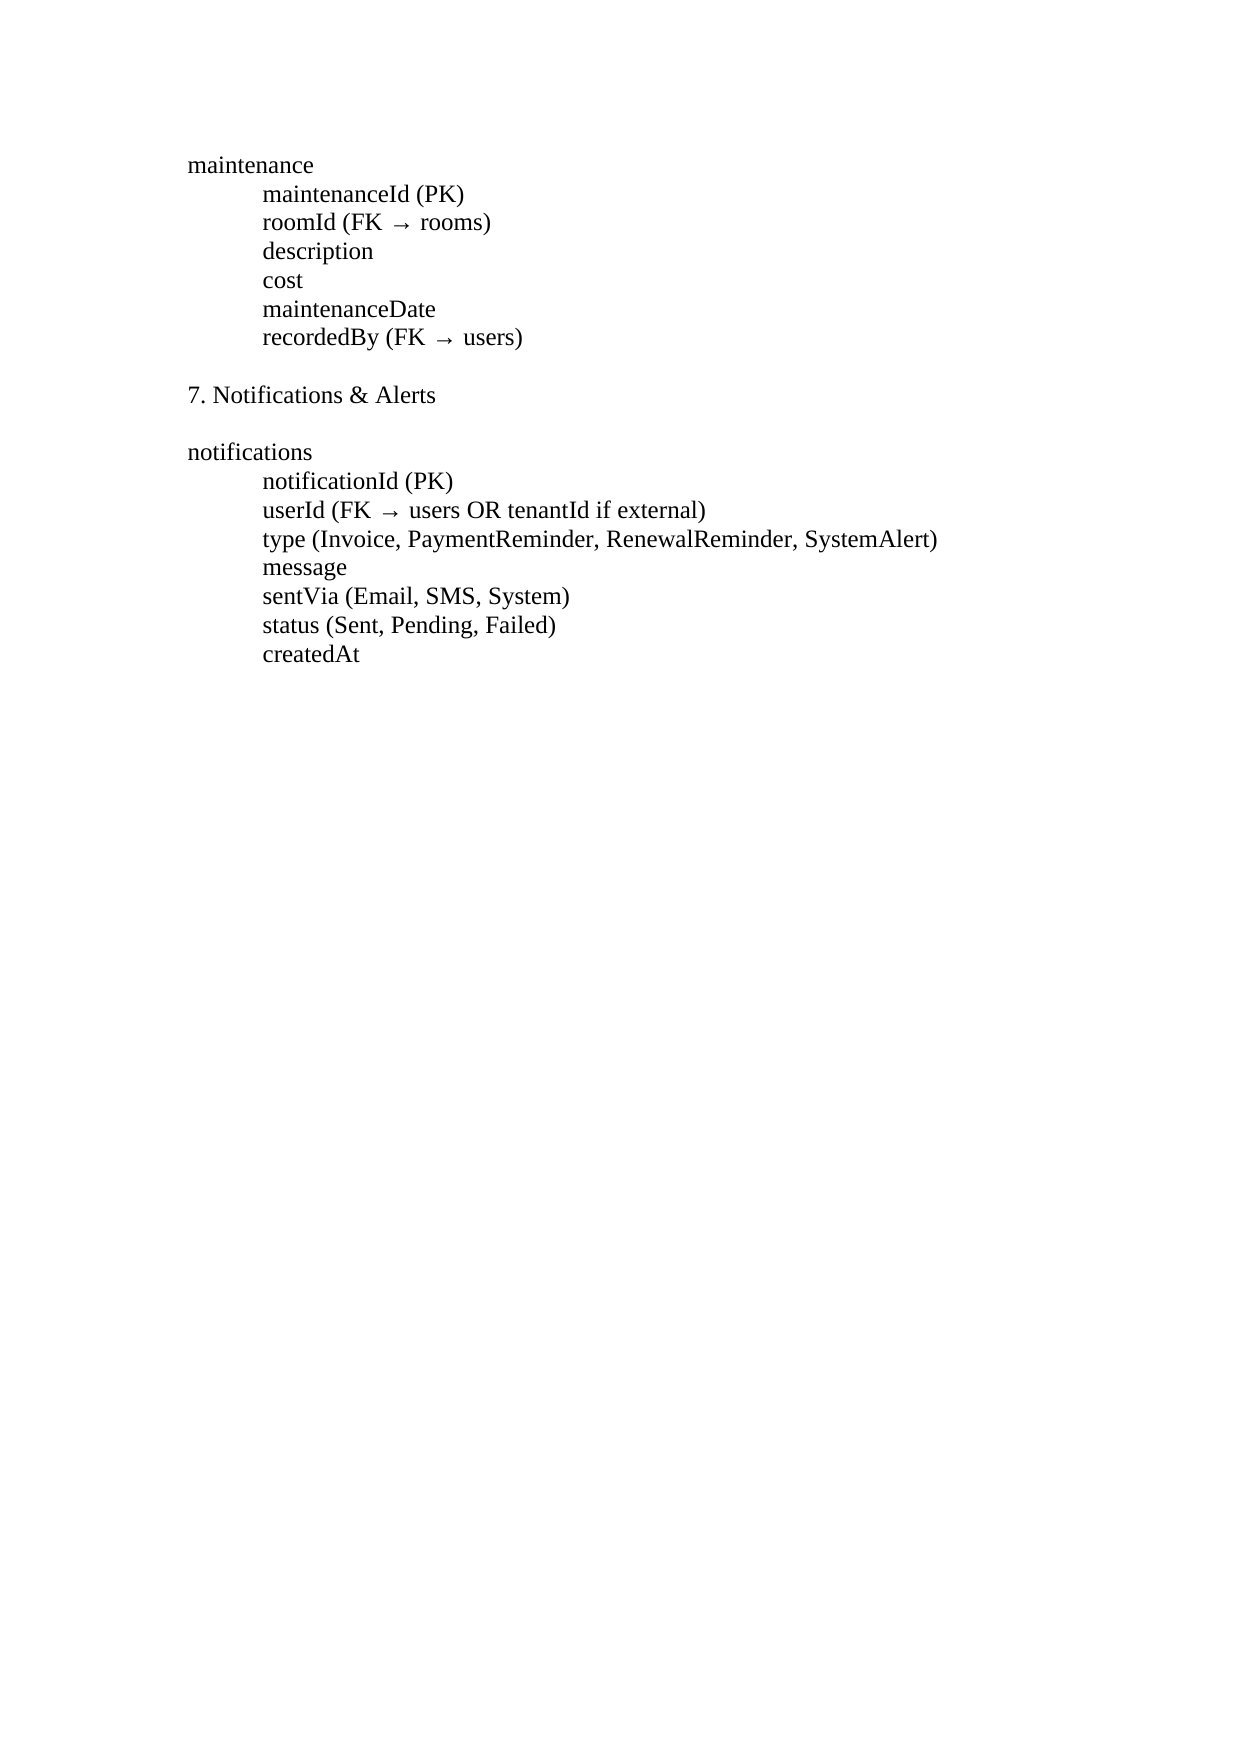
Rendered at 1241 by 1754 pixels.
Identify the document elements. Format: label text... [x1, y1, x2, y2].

text maintenance [187, 150, 1053, 179]
text message [187, 552, 1053, 581]
text description [187, 236, 1053, 265]
text userId (FK → users OR tenantId if external) [187, 495, 1053, 524]
text createdAt [187, 639, 1053, 667]
text maintenanceDate [187, 294, 1053, 322]
text status (Sent, Pending, Failed) [187, 610, 1053, 639]
text cost [187, 265, 1053, 294]
text type (Invoice, PaymentReminder, RenewalReminder, SystemAlert) [187, 524, 1053, 552]
text roomId (FK → rooms) [187, 207, 1053, 236]
text sentVia (Email, SMS, System) [187, 581, 1053, 610]
text notifications [187, 437, 1053, 466]
text recordedBy (FK → users) [187, 322, 1053, 351]
text maintenanceId (PK) [187, 179, 1053, 207]
list Notifications & Alerts [187, 380, 1053, 409]
text notificationId (PK) [187, 466, 1053, 495]
